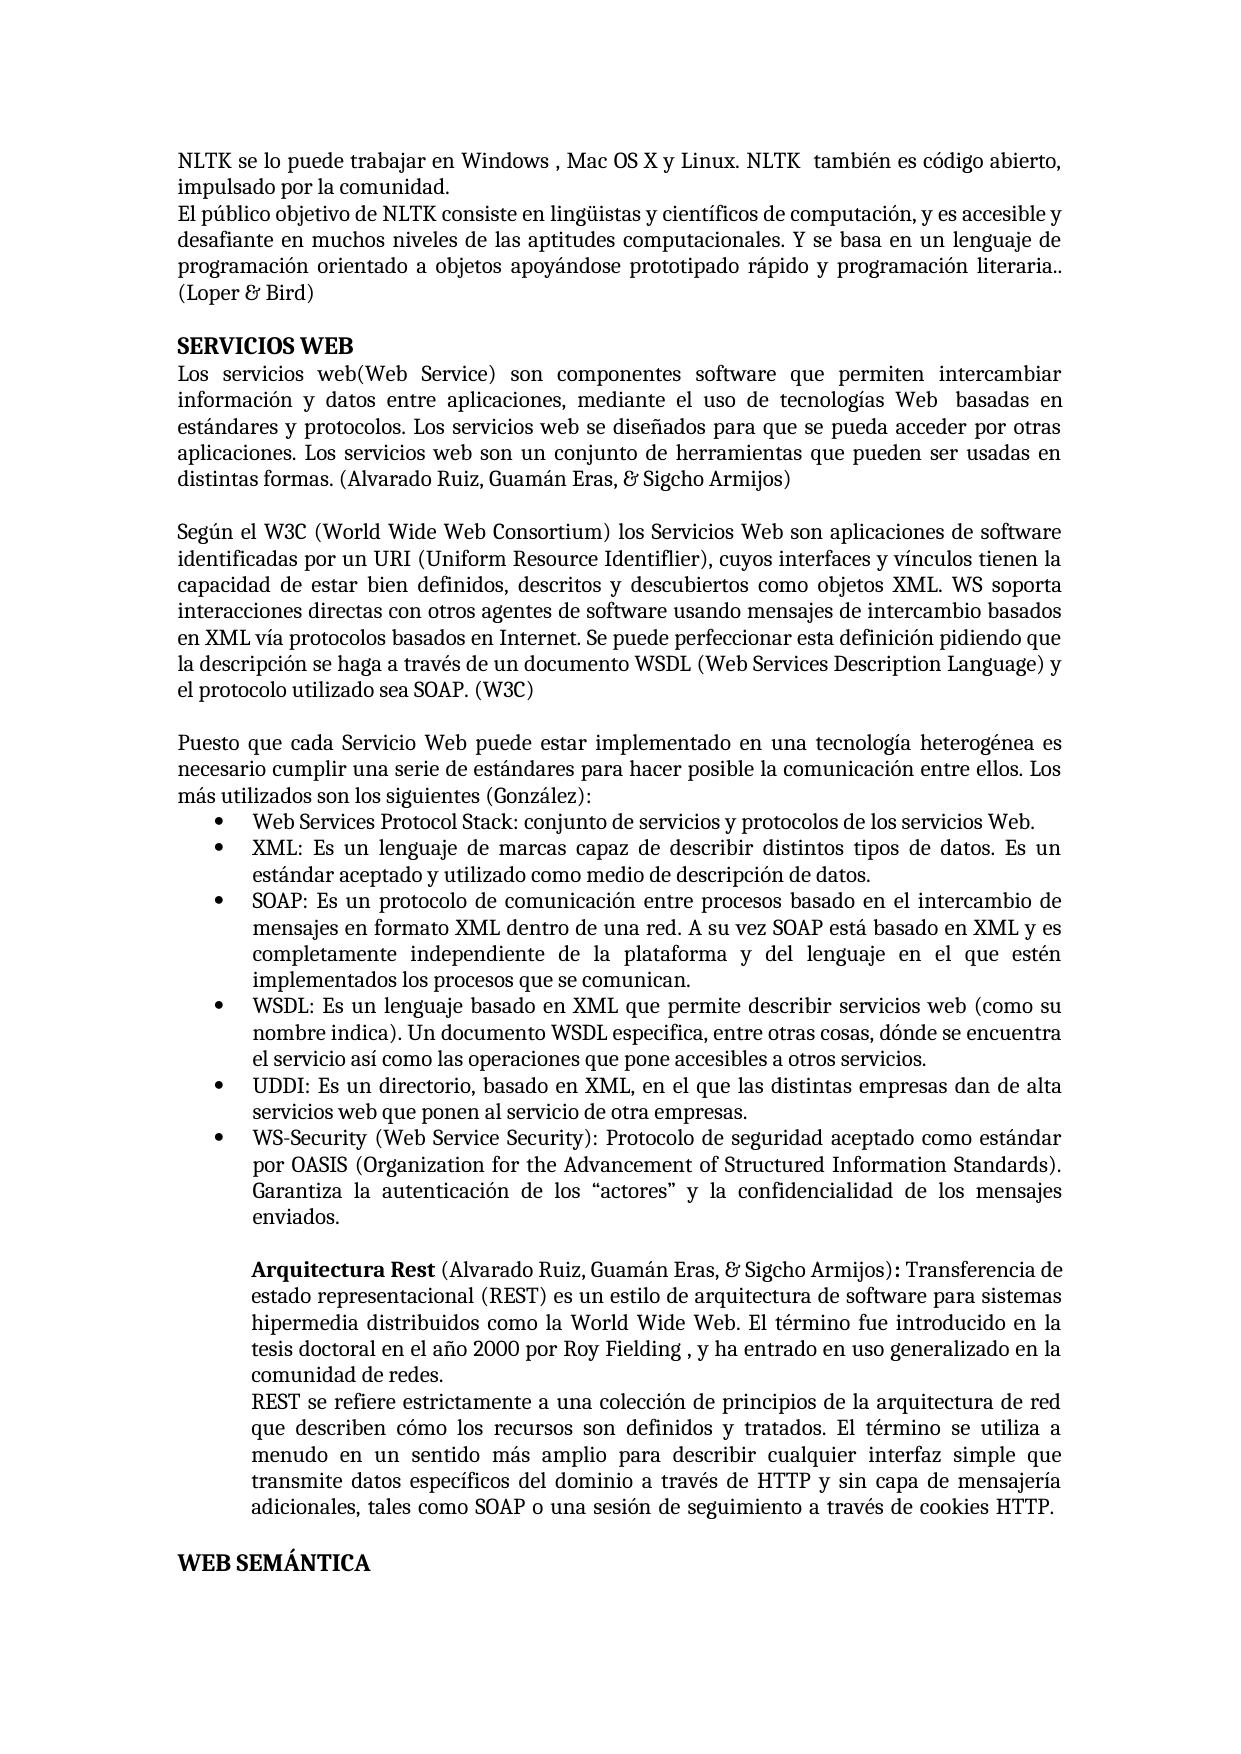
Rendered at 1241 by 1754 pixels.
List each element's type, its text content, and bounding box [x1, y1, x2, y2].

list WSDL: Es un lenguaje basado en XML que permite describir servicios web (como su nombre indica). Un documento WSDL especifica, entre otras cosas, dónde se encuentra el servicio así como las operaciones que pone accesibles a otros servicios. [215, 993, 1063, 1072]
list XML: Es un lenguaje de marcas capaz de describir distintos tipos de datos. Es un estándar aceptado y utilizado como medio de descripción de datos. [215, 835, 1063, 888]
text Según el W3C (World Wide Web Consortium) los Servicios Web son aplicaciones de software identificadas por un URI (Uniform Resource Identiflier), cuyos interfaces y vínculos tienen la capacidad de estar bien definidos, descritos y descubiertos como objetos XML. WS soporta interacciones directas con otros agentes de software usando mensajes de intercambio basados en XML vía protocolos basados en Internet. Se puede perfeccionar esta definición pidiendo que la descripción se haga a través de un documento WSDL (Web Services Description Language) y el protocolo utilizado sea SOAP. [177, 519, 1063, 703]
list WS-Security (Web Service Security): Protocolo de seguridad aceptado como estándar por OASIS (Organization for the Advancement of Structured Information Standards). Garantiza la autenticación de los “actores” y la confidencialidad de los mensajes enviados. [215, 1125, 1063, 1231]
text Arquitectura Rest: Transferencia de estado representacional (REST) es un estilo de arquitectura de software para sistemas hipermedia distribuidos como la World Wide Web. El término fue introducido en la tesis doctoral en el año 2000 por Roy Fielding , y ha entrado en uso generalizado en la comunidad de redes. [251, 1257, 1063, 1389]
text NLTK se lo puede trabajar en Windows , Mac OS X y Linux. NLTK también es código abierto, impulsado por la comunidad. [177, 148, 1063, 200]
text Puesto que cada Servicio Web puede estar implementado en una tecnología heterogénea es necesario cumplir una serie de estándares para hacer posible la comunicación entre ellos. Los más utilizados son los siguientes : [177, 730, 1063, 809]
text REST se refiere estrictamente a una colección de principios de la arquitectura de red que describen cómo los recursos son definidos y tratados. El término se utiliza a menudo en un sentido más amplio para describir cualquier interfaz simple que transmite datos específicos del dominio a través de HTTP y sin capa de mensajería adicionales, tales como SOAP o una sesión de seguimiento a través de cookies HTTP. [251, 1389, 1063, 1549]
list UDDI: Es un directorio, basado en XML, en el que las distintas empresas dan de alta servicios web que ponen al servicio de otra empresas. [215, 1072, 1063, 1125]
text Los servicios web(Web Service) son componentes software que permiten intercambiar información y datos entre aplicaciones, mediante el uso de tecnologías Web basadas en estándares y protocolos. Los servicios web se diseñados para que se pueda acceder por otras aplicaciones. Los servicios web son un conjunto de herramientas que pueden ser usadas en distintas formas. [177, 361, 1063, 493]
text SERVICIOS WEB [177, 332, 1063, 361]
list SOAP: Es un protocolo de comunicación entre procesos basado en el intercambio de mensajes en formato XML dentro de una red. A su vez SOAP está basado en XML y es completamente independiente de la plataforma y del lenguaje en el que estén implementados los procesos que se comunican. [215, 888, 1063, 993]
list Web Services Protocol Stack: conjunto de servicios y protocolos de los servicios Web. [215, 809, 1063, 835]
text WEB SEMÁNTICA [177, 1549, 1063, 1578]
